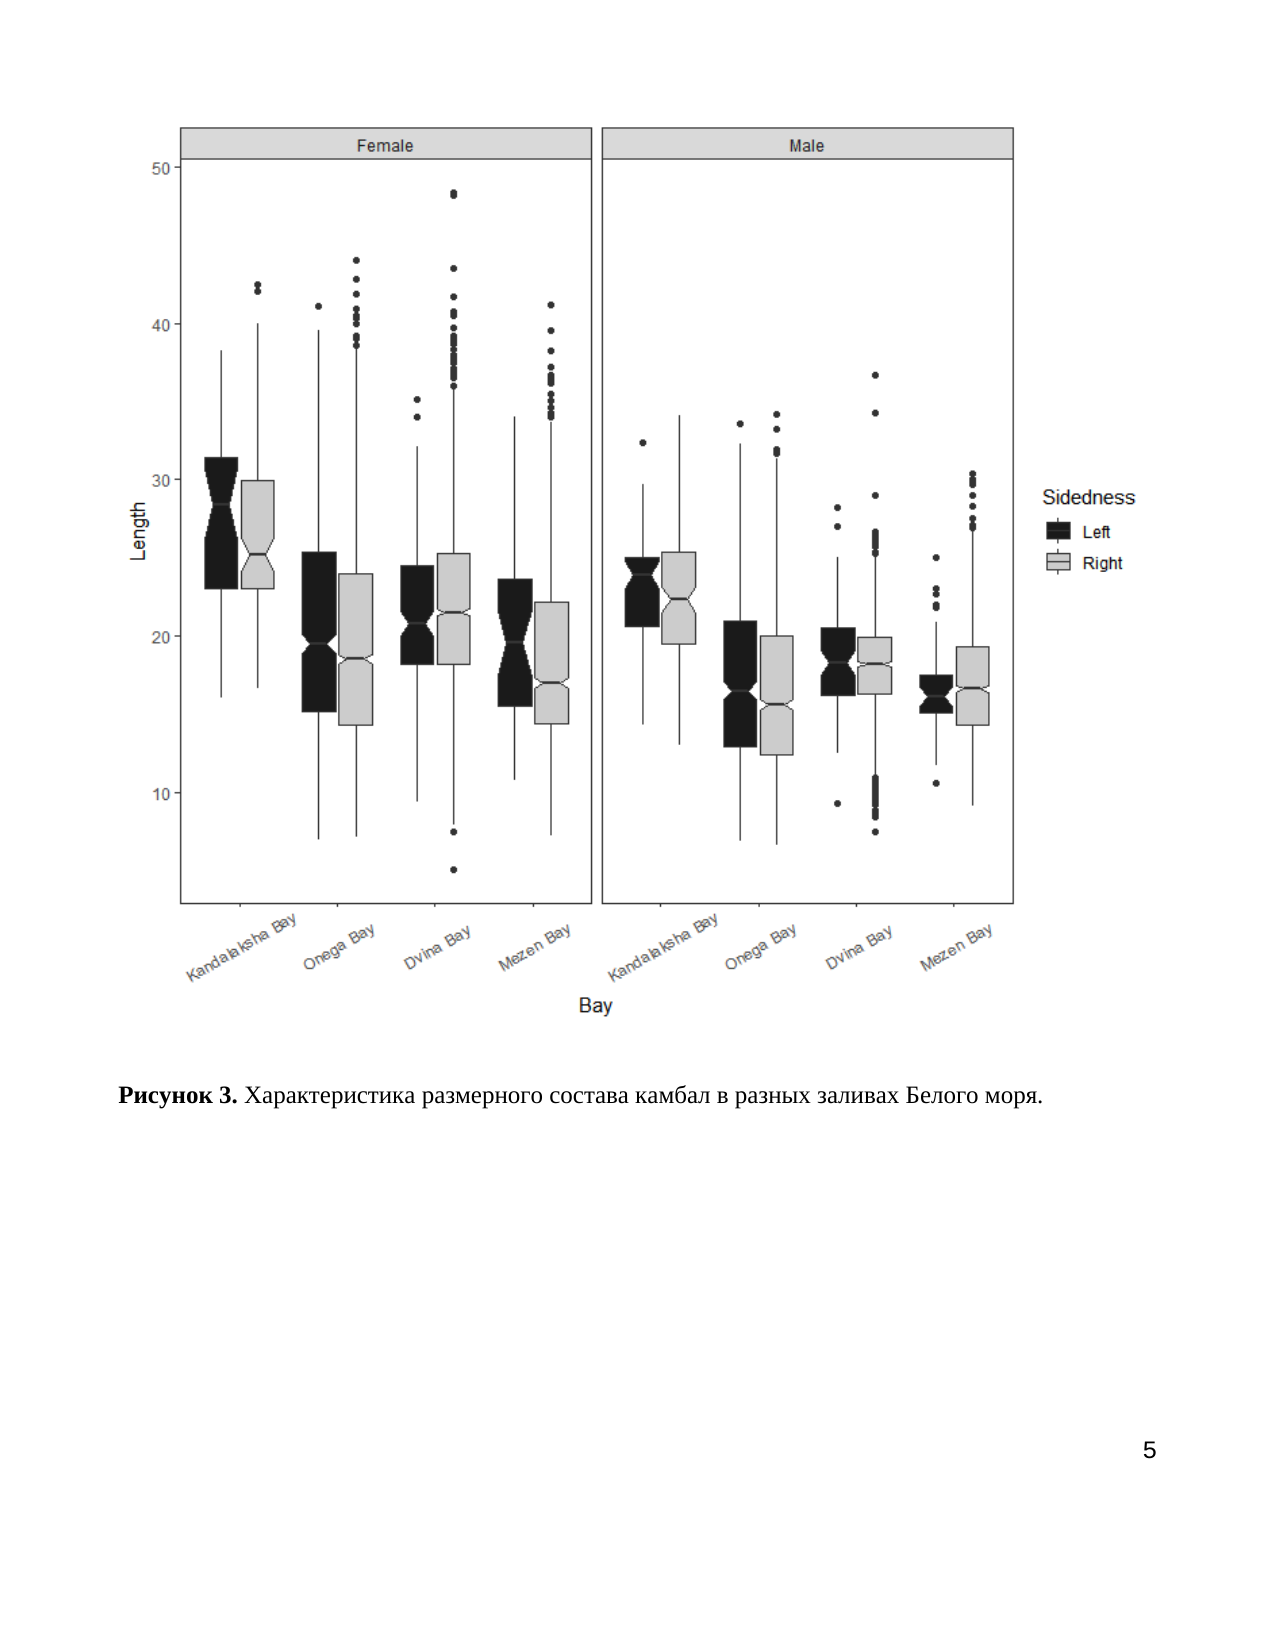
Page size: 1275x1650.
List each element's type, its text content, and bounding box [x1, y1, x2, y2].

picture [118, 118, 1156, 1026]
text Рисунок 3. Характеристика размерного состава камбал в разных заливах Белого моря. [118, 1080, 1157, 1108]
